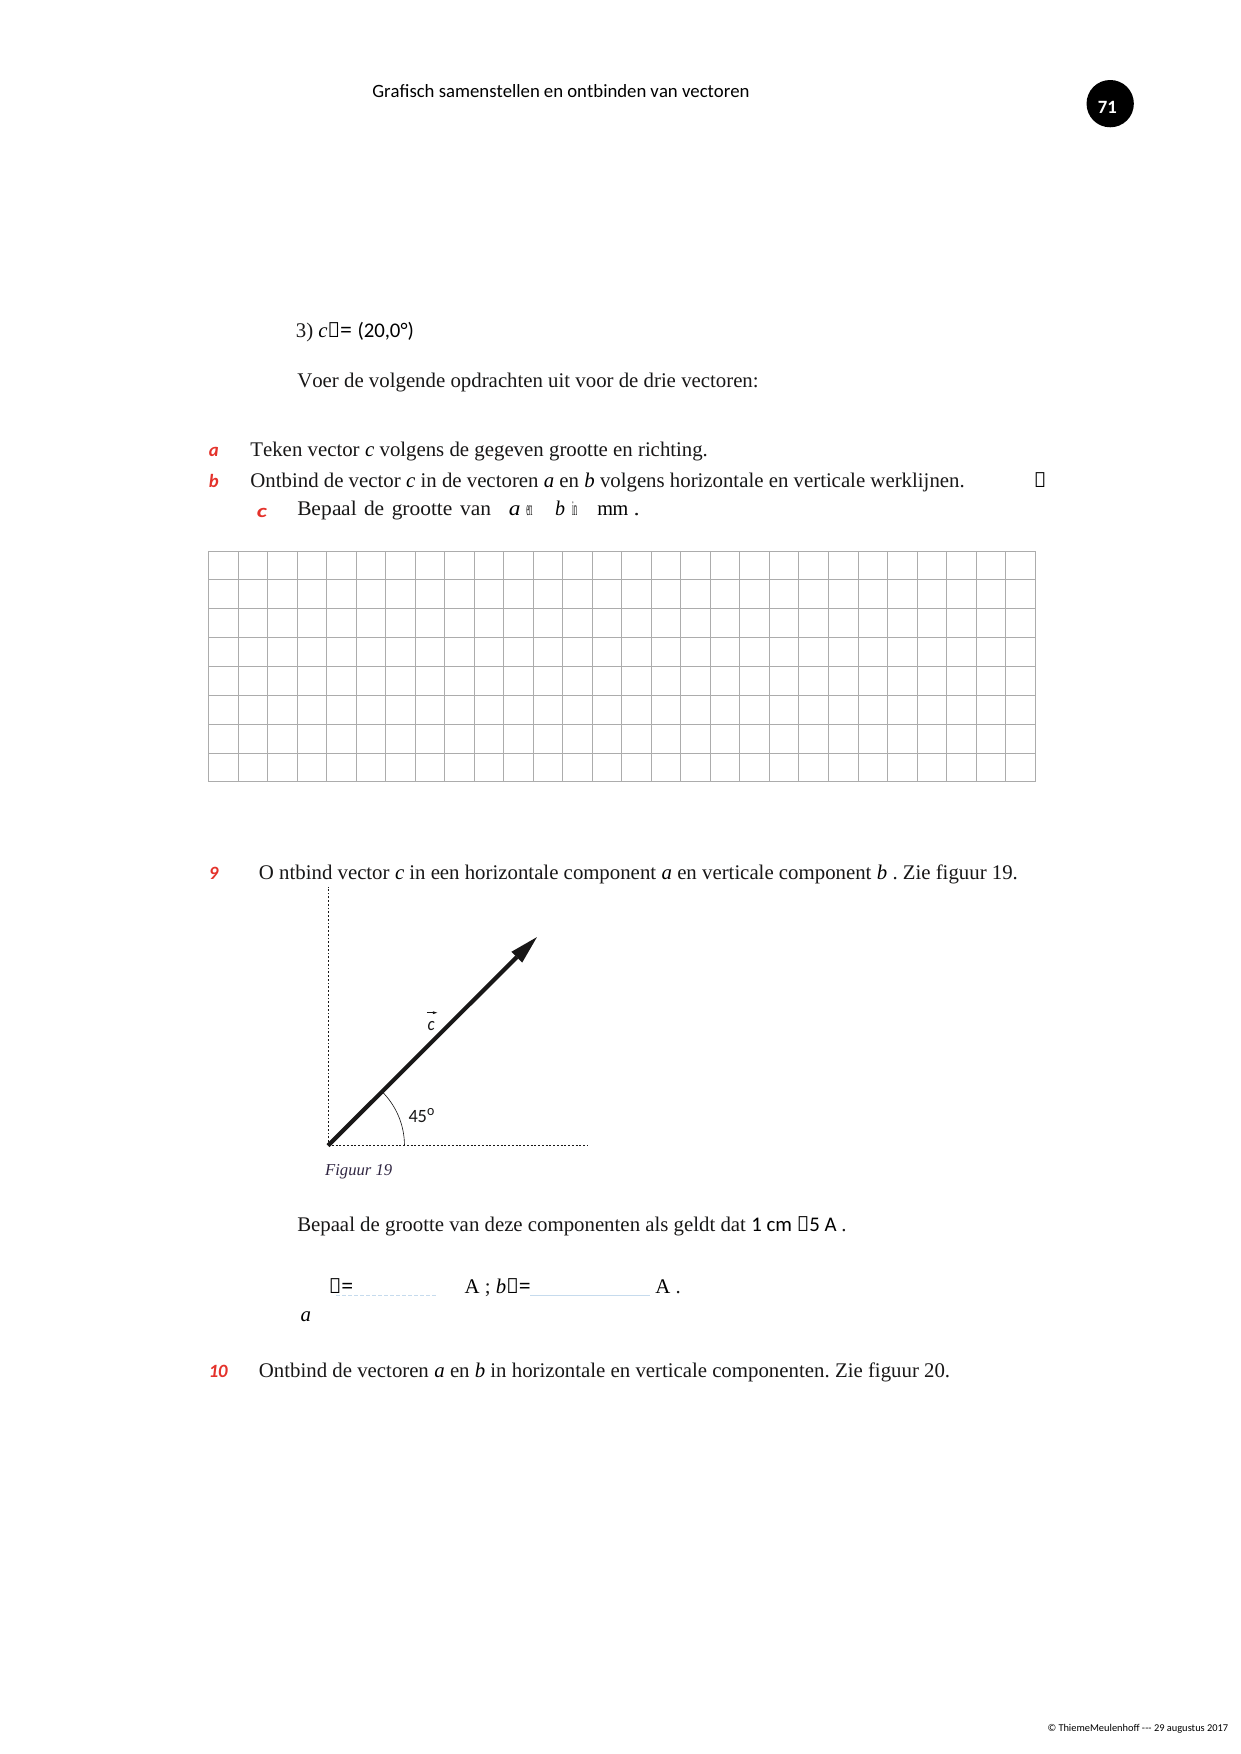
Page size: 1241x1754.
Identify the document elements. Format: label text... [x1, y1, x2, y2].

text Bepaal de grootte van deze componenten als geldt dat 1 cm 5 A . [297, 1209, 1063, 1237]
list O ntbind vector c in een horizontale component a en verticale component b . Zie figuur 19. [208, 860, 1063, 884]
text 3) c= (20,0°) [296, 315, 1063, 343]
text Figuur 19 [325, 1159, 1063, 1178]
list Teken vector c volgens de gegeven grootte en richting. [208, 434, 1063, 463]
text = A ; b= A . [208, 1271, 1063, 1299]
list Ontbind de vectoren a en b in horizontale en verticale componenten. Zie figuur 20. [208, 1358, 1063, 1382]
text Voer de volgende opdrachten uit voor de drie vectoren: [297, 368, 1063, 392]
text a [300, 1302, 1063, 1326]
list Ontbind de vector c in de vectoren a en b volgens horizontale en verticale werklijnen.  [208, 465, 1063, 494]
